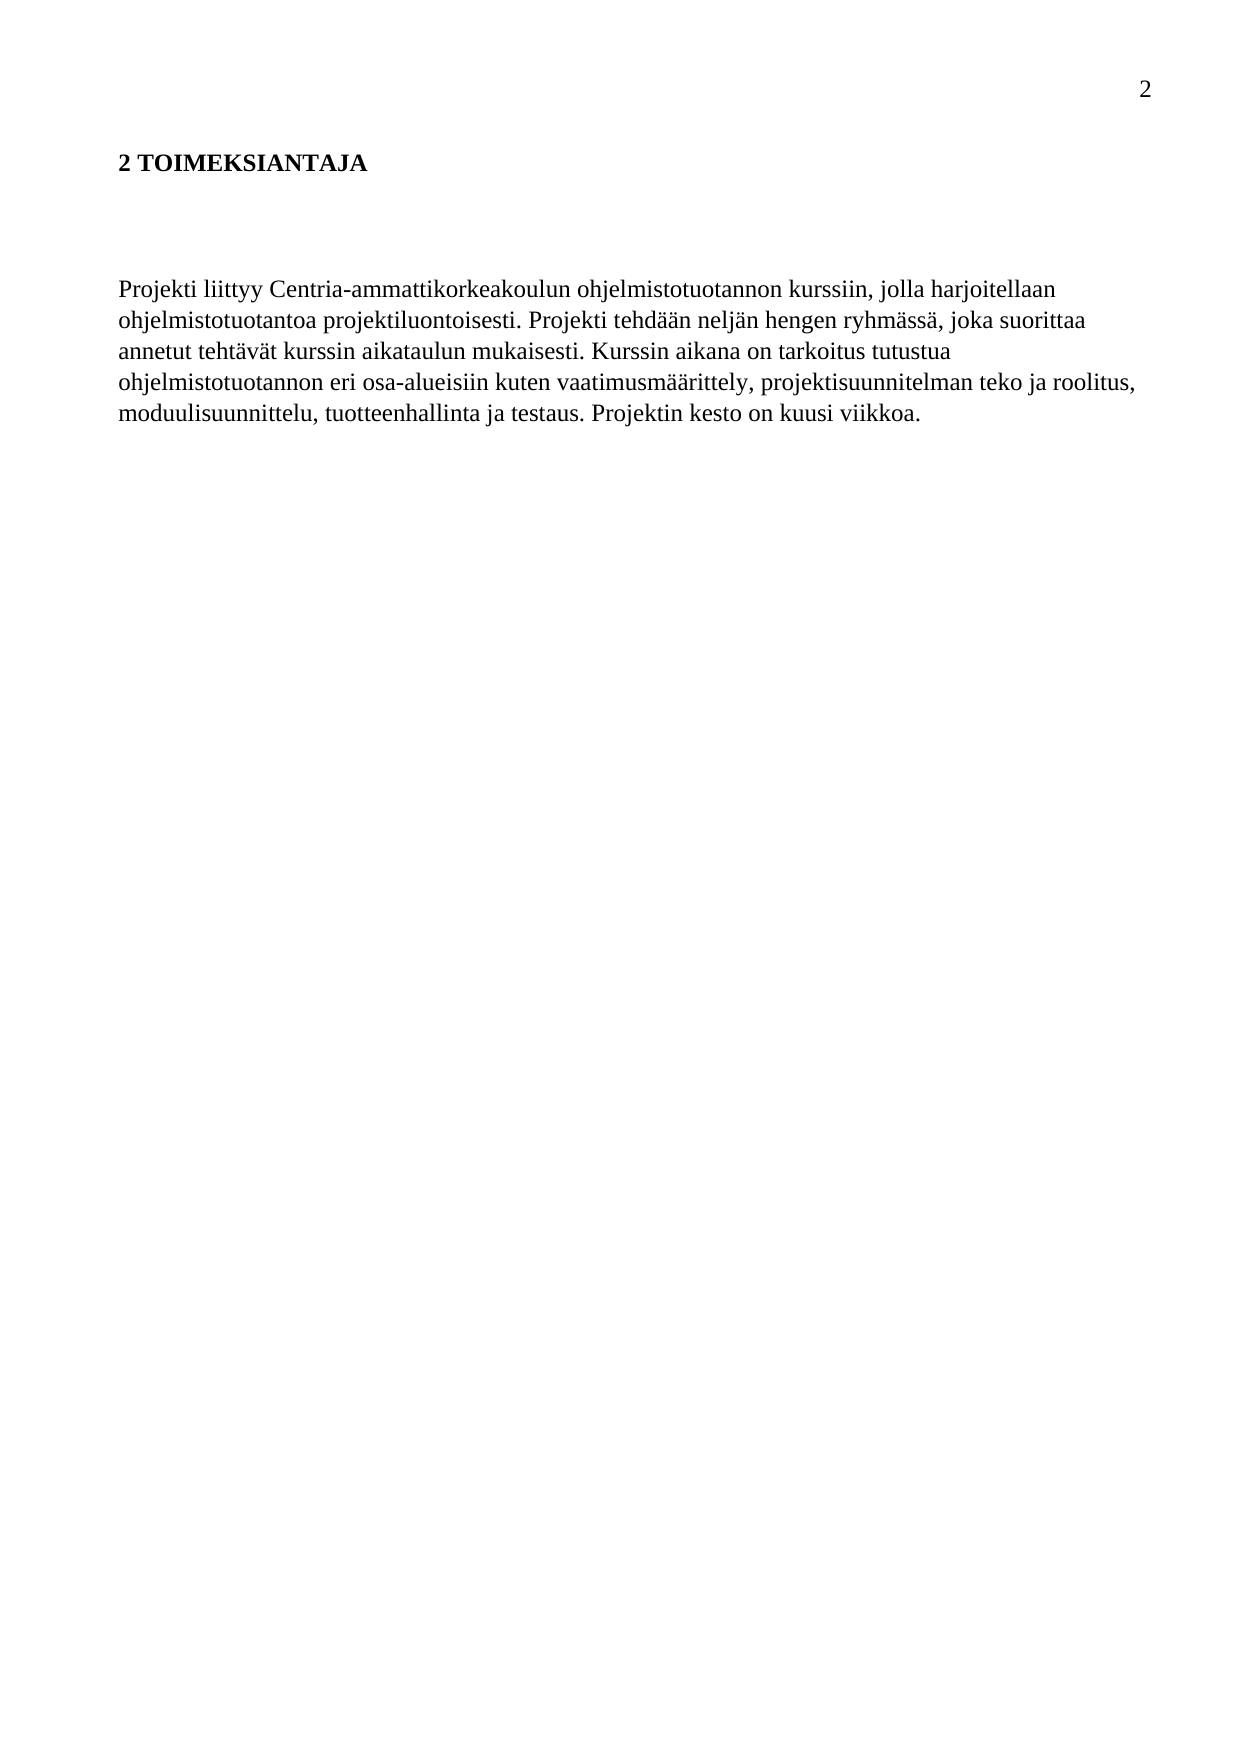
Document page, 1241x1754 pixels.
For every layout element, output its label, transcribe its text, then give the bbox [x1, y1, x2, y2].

text Projekti liittyy Centria-ammattikorkeakoulun ohjelmistotuotannon kurssiin, jolla harjoitellaan ohjelmistotuotantoa projektiluontoisesti. Projekti tehdään neljän hengen ryhmässä, joka suorittaa annetut tehtävät kurssin aikataulun mukaisesti. Kurssin aikana on tarkoitus tutustua ohjelmistotuotannon eri osa-alueisiin kuten vaatimusmäärittely, projektisuunnitelman teko ja roolitus, moduulisuunnittelu, tuotteenhallinta ja testaus. Projektin kesto on kuusi viikkoa. [118, 274, 1152, 427]
subtitle Toimeksiantaja [118, 148, 1152, 176]
